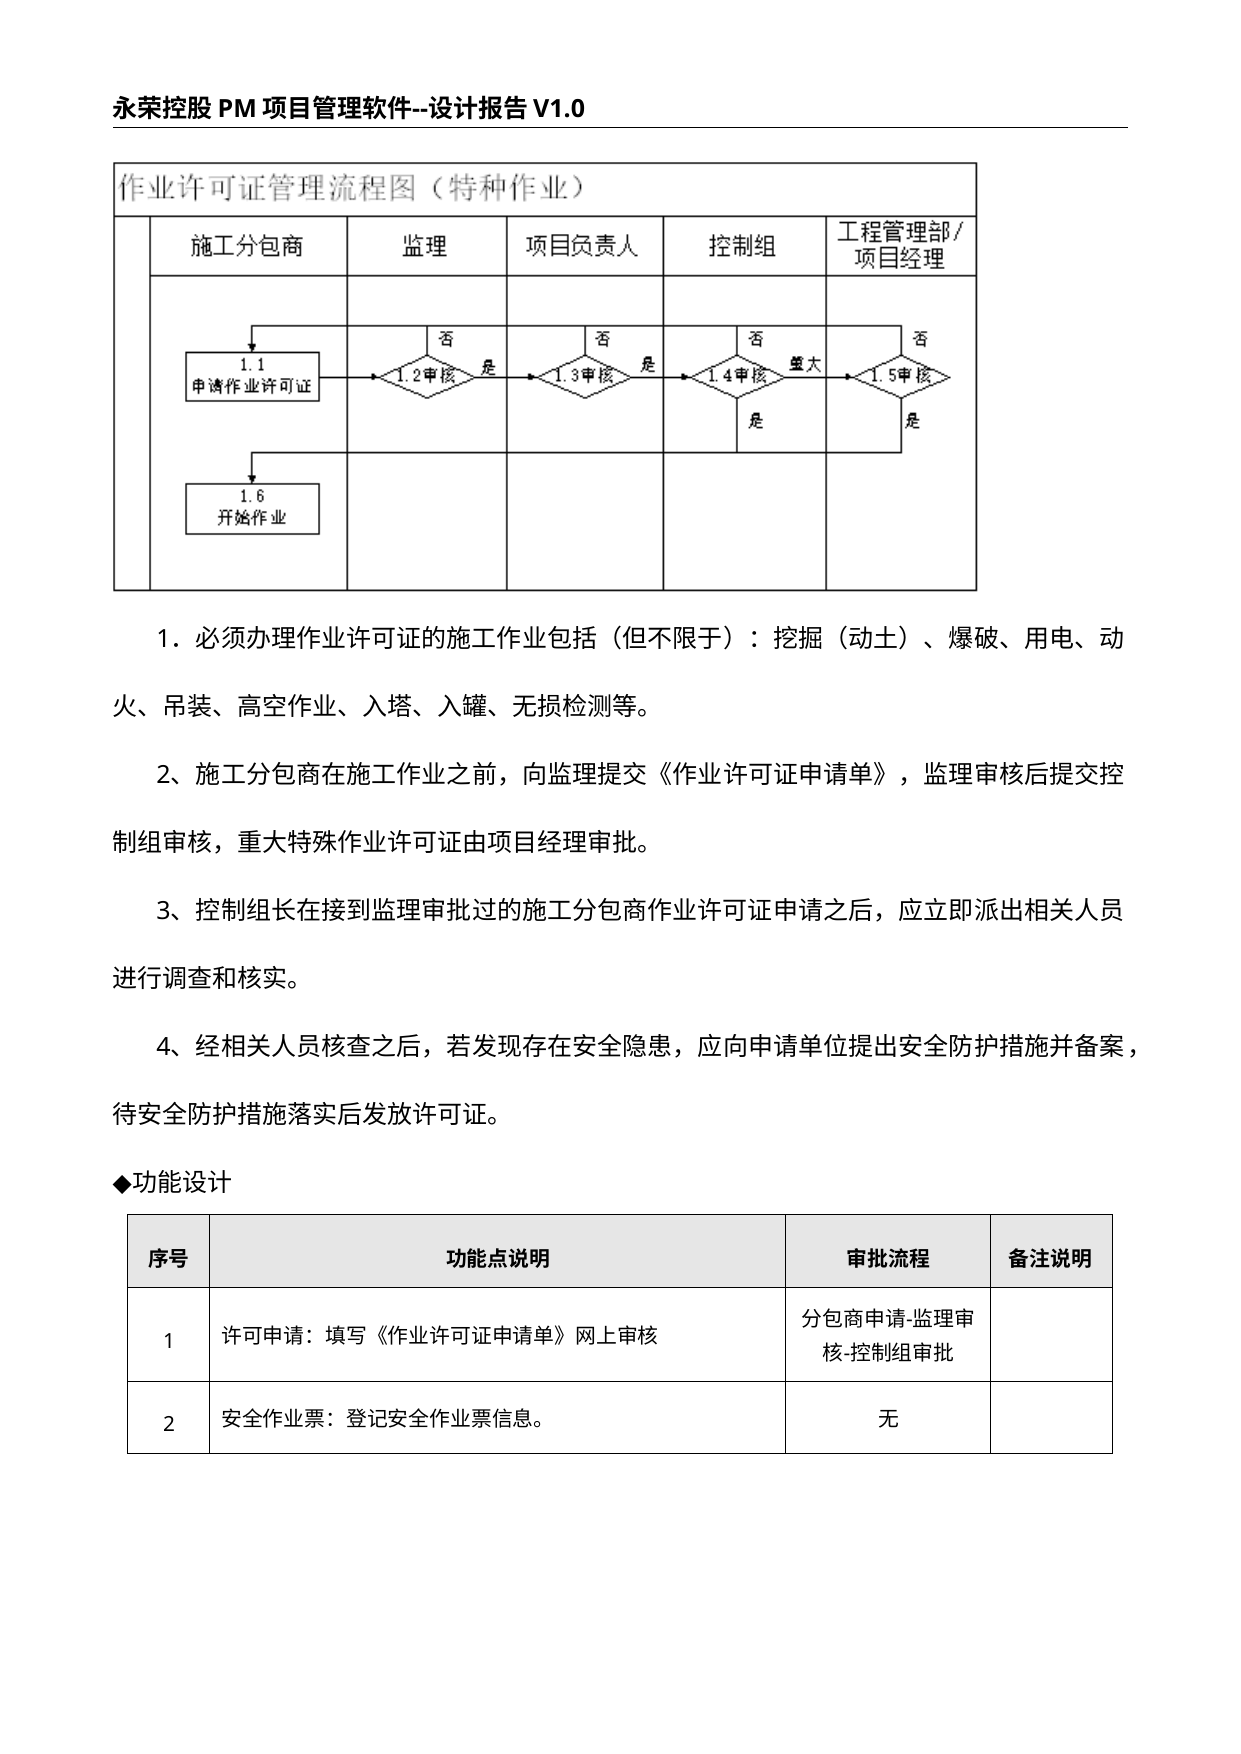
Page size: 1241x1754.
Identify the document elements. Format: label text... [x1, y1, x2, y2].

text 3、控制组长在接到监理审批过的施工分包商作业许可证申请之后，应立即派出相关人员进行调查和核实。 [112, 875, 1128, 1011]
table_cell 1 [128, 1288, 209, 1381]
table_header 审批流程 [786, 1215, 990, 1287]
table_header 功能点说明 [210, 1215, 785, 1287]
text ◆功能设计 [112, 1146, 1128, 1214]
table_cell 分包商申请-监理审核-控制组审批 [786, 1288, 990, 1381]
table_cell [991, 1288, 1112, 1381]
table_cell 2 [128, 1382, 209, 1453]
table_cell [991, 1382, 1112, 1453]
table_header 序号 [128, 1215, 209, 1287]
text 4、经相关人员核查之后，若发现存在安全隐患，应向申请单位提出安全防护措施并备案，待安全防护措施落实后发放许可证。 [112, 1011, 1128, 1146]
table_header 备注说明 [991, 1215, 1112, 1287]
text 2、施工分包商在施工作业之前，向监理提交《作业许可证申请单》，监理审核后提交控制组审核，重大特殊作业许可证由项目经理审批。 [112, 739, 1128, 875]
table_cell 安全作业票：登记安全作业票信息。 [210, 1382, 785, 1453]
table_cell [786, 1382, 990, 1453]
table_cell 许可申请：填写《作业许可证申请单》网上审核 [210, 1288, 785, 1381]
picture [112, 161, 978, 593]
text 1．必须办理作业许可证的施工作业包括（但不限于）：挖掘（动土）、爆破、用电、动火、吊装、高空作业、入塔、入罐、无损检测等。 [112, 603, 1128, 739]
